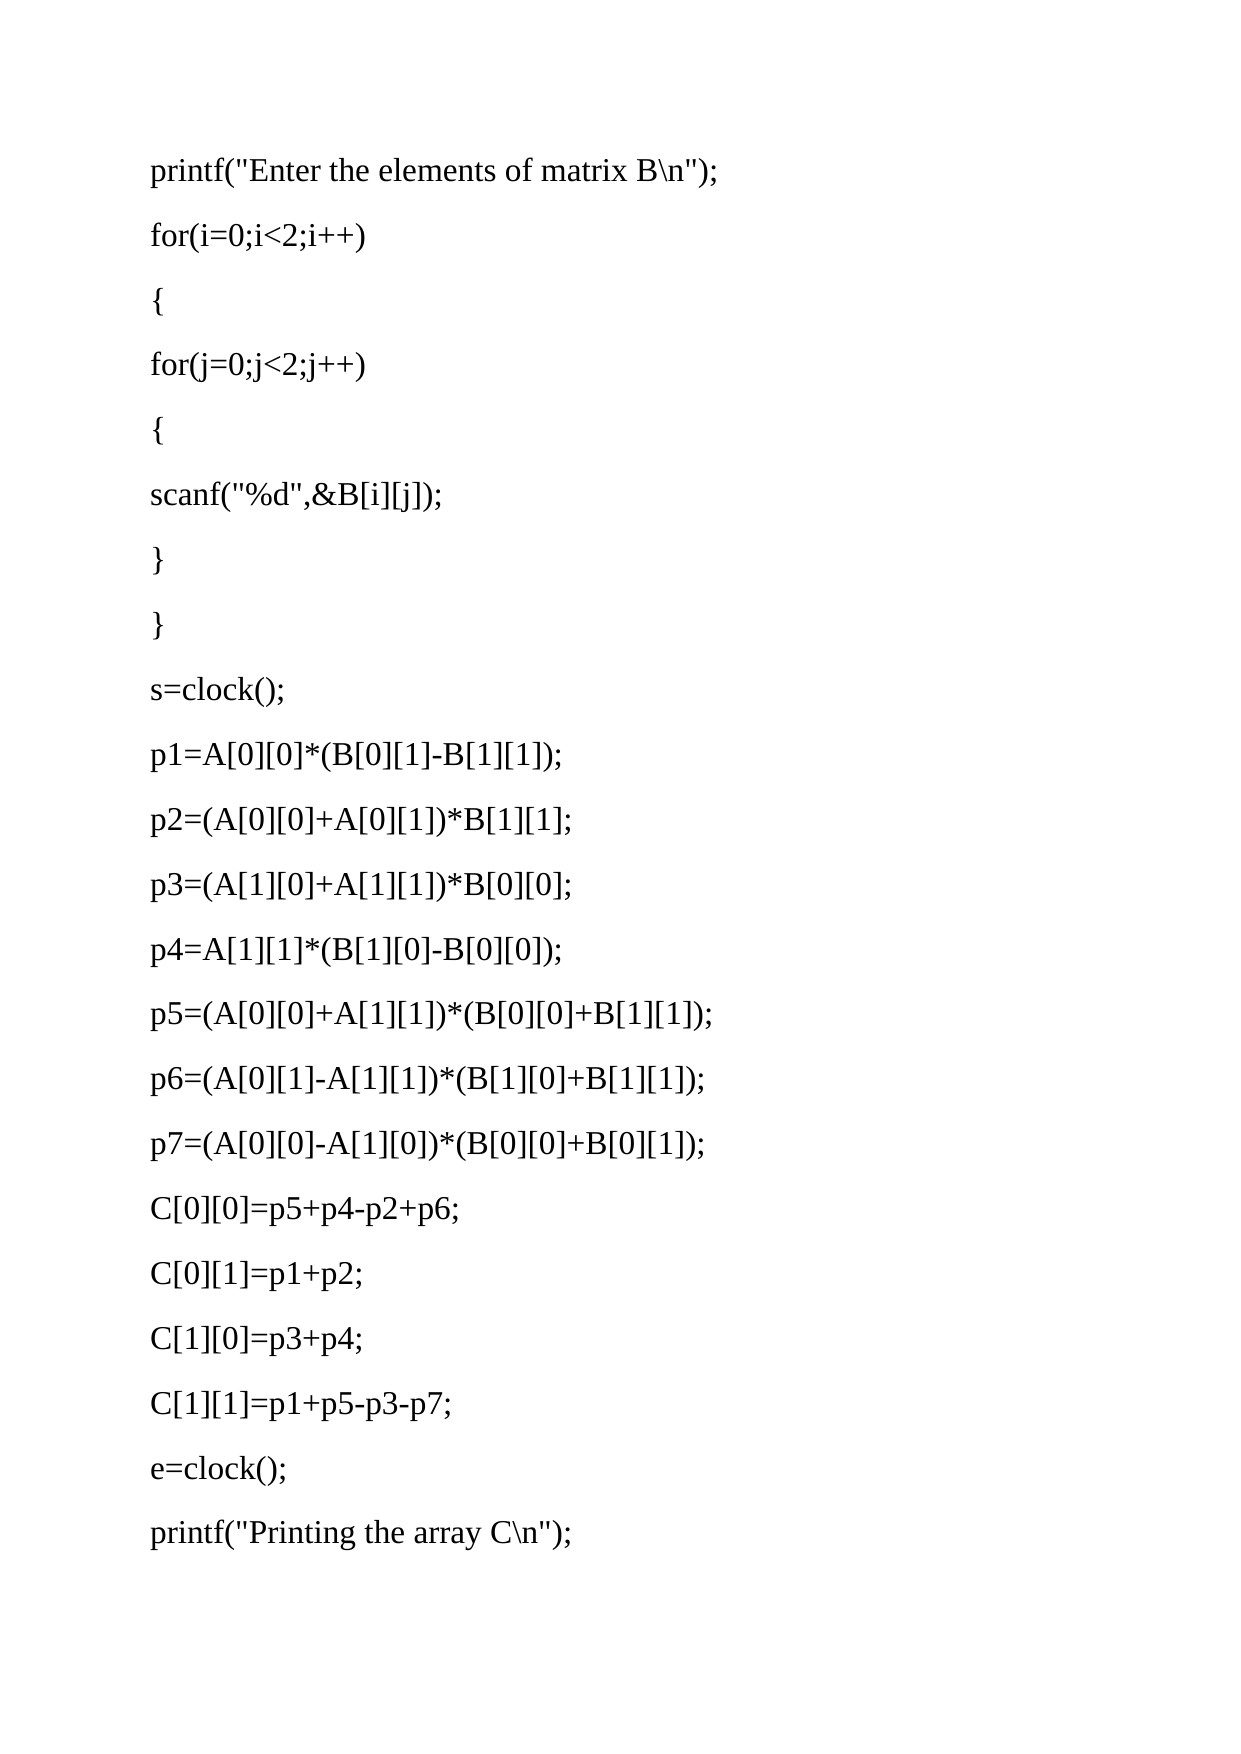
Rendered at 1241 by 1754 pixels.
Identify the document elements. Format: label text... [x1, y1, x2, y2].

text p7=(A[0][0]-A[1][0])*(B[0][0]+B[0][1]); [150, 1123, 1090, 1162]
text C[1][1]=p1+p5-p3-p7; [150, 1383, 1090, 1421]
text p4=A[1][1]*(B[1][0]-B[0][0]); [150, 929, 1090, 967]
text e=clock(); [150, 1448, 1090, 1486]
text for(i=0;i<2;i++) [150, 215, 1090, 253]
text p3=(A[1][0]+A[1][1])*B[0][0]; [150, 864, 1090, 902]
text } [150, 539, 1090, 578]
text { [150, 409, 1090, 448]
text { [150, 280, 1090, 318]
text } [150, 604, 1090, 643]
text s=clock(); [150, 669, 1090, 707]
text p5=(A[0][0]+A[1][1])*(B[0][0]+B[1][1]); [150, 994, 1090, 1032]
text p6=(A[0][1]-A[1][1])*(B[1][0]+B[1][1]); [150, 1058, 1090, 1097]
text C[0][1]=p1+p2; [150, 1253, 1090, 1292]
text p1=A[0][0]*(B[0][1]-B[1][1]); [150, 734, 1090, 772]
text for(j=0;j<2;j++) [150, 345, 1090, 383]
text p2=(A[0][0]+A[0][1])*B[1][1]; [150, 799, 1090, 837]
text C[0][0]=p5+p4-p2+p6; [150, 1188, 1090, 1227]
text scanf("%d",&B[i][j]); [150, 474, 1090, 513]
text printf("Printing the array C\n"); [150, 1513, 1090, 1551]
text C[1][0]=p3+p4; [150, 1318, 1090, 1356]
text printf("Enter the elements of matrix B\n"); [150, 150, 1090, 188]
